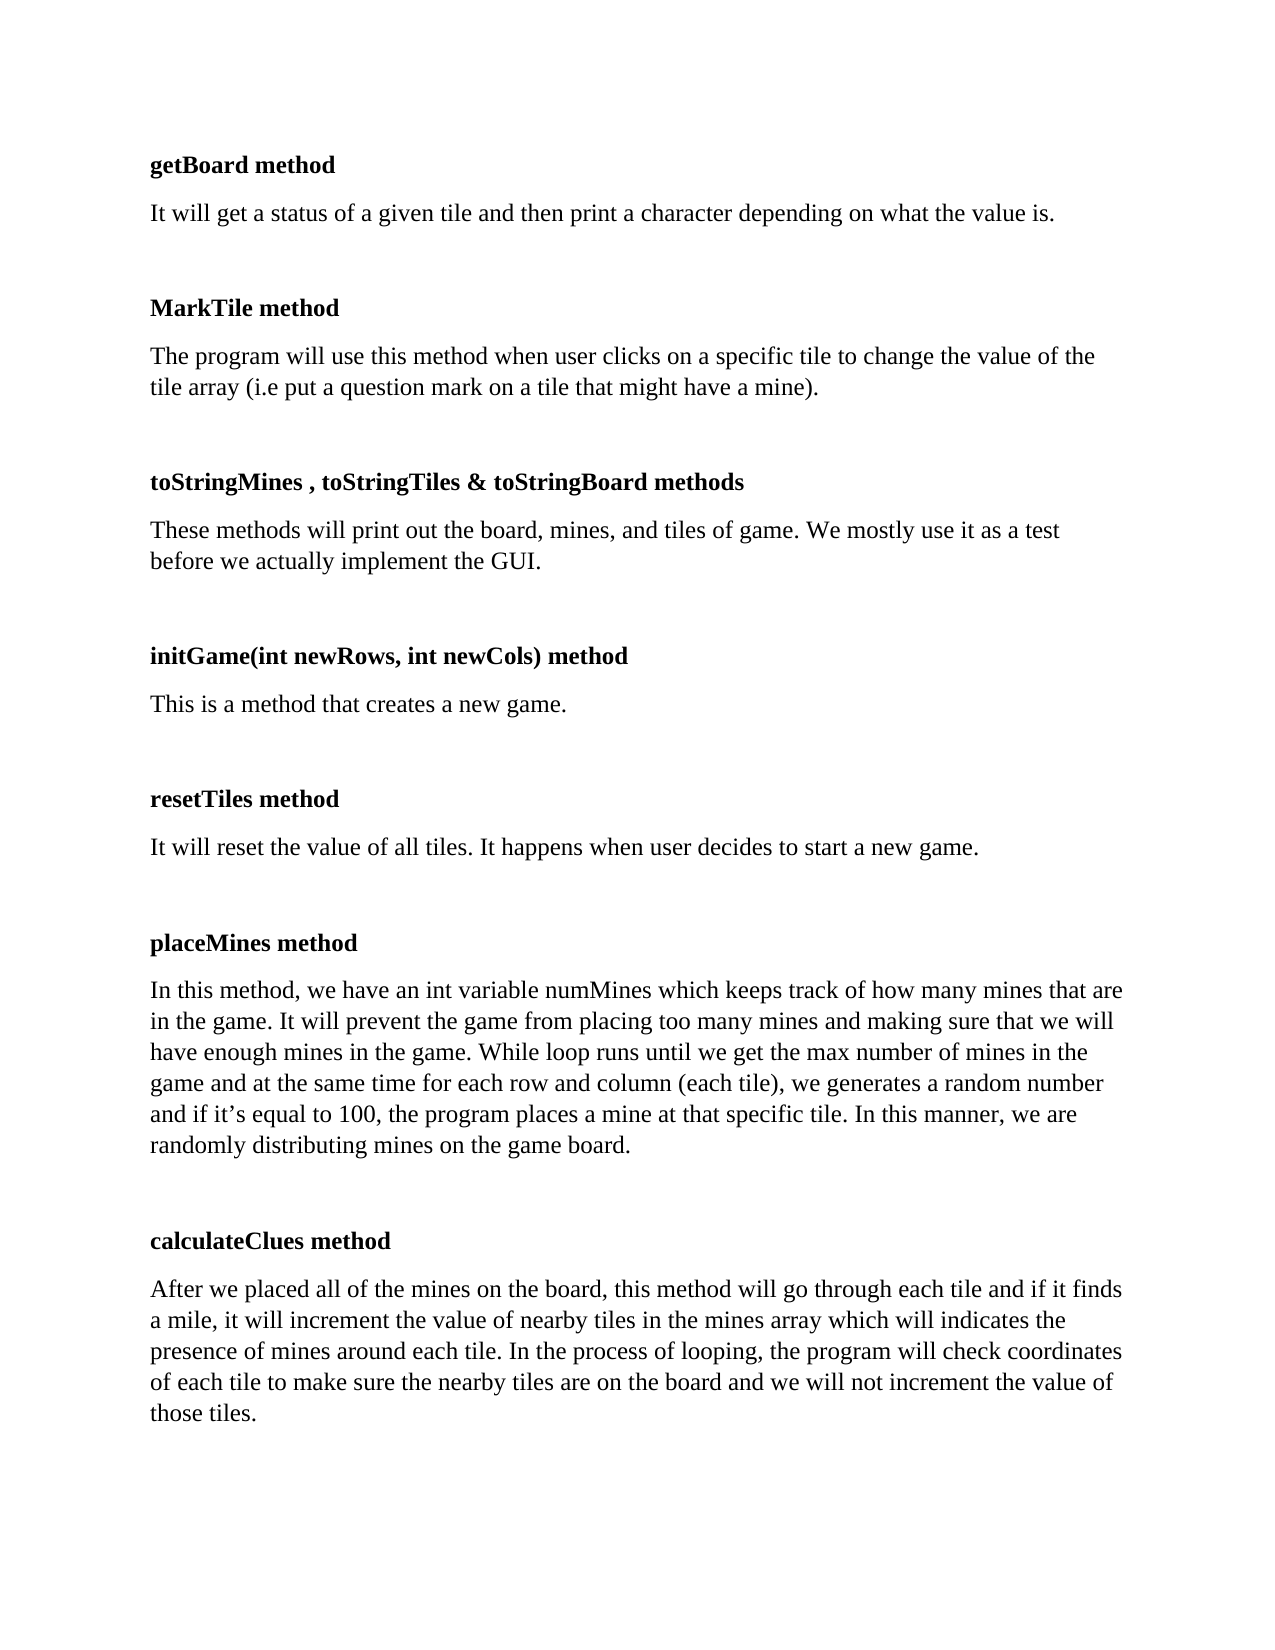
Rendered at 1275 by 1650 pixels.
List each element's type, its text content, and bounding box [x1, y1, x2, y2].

text These methods will print out the board, mines, and tiles of game. We mostly use it as a test before we actually implement the GUI. [150, 515, 1125, 575]
text MarkTile method [150, 293, 1125, 322]
text resetTiles method [150, 784, 1125, 813]
text It will reset the value of all tiles. It happens when user decides to start a new game. [150, 832, 1125, 861]
text initGame(int newRows, int newCols) method [150, 641, 1125, 670]
text calculateClues method [150, 1226, 1125, 1255]
text The program will use this method when user clicks on a specific tile to change the value of the tile array (i.e put a question mark on a tile that might have a mine). [150, 341, 1125, 401]
text It will get a status of a given tile and then print a character depending on what the value is. [150, 198, 1125, 226]
text toStringMines , toStringTiles & toStringBoard methods [150, 467, 1125, 496]
text getBoard method [150, 150, 1125, 179]
text After we placed all of the mines on the board, this method will go through each tile and if it finds a mile, it will increment the value of nearby tiles in the mines array which will indicates the presence of mines around each tile. In the process of looping, the program will check coordinates of each tile to make sure the nearby tiles are on the board and we will not increment the value of those tiles. [150, 1274, 1125, 1427]
text placeMines method [150, 928, 1125, 956]
text This is a method that creates a new game. [150, 689, 1125, 718]
text In this method, we have an int variable numMines which keeps track of how many mines that are in the game. It will prevent the game from placing too many mines and making sure that we will have enough mines in the game. While loop runs until we get the max number of mines in the game and at the same time for each row and column (each tile), we generates a random number and if it’s equal to 100, the program places a mine at that specific tile. In this manner, we are randomly distributing mines on the game board. [150, 975, 1125, 1159]
